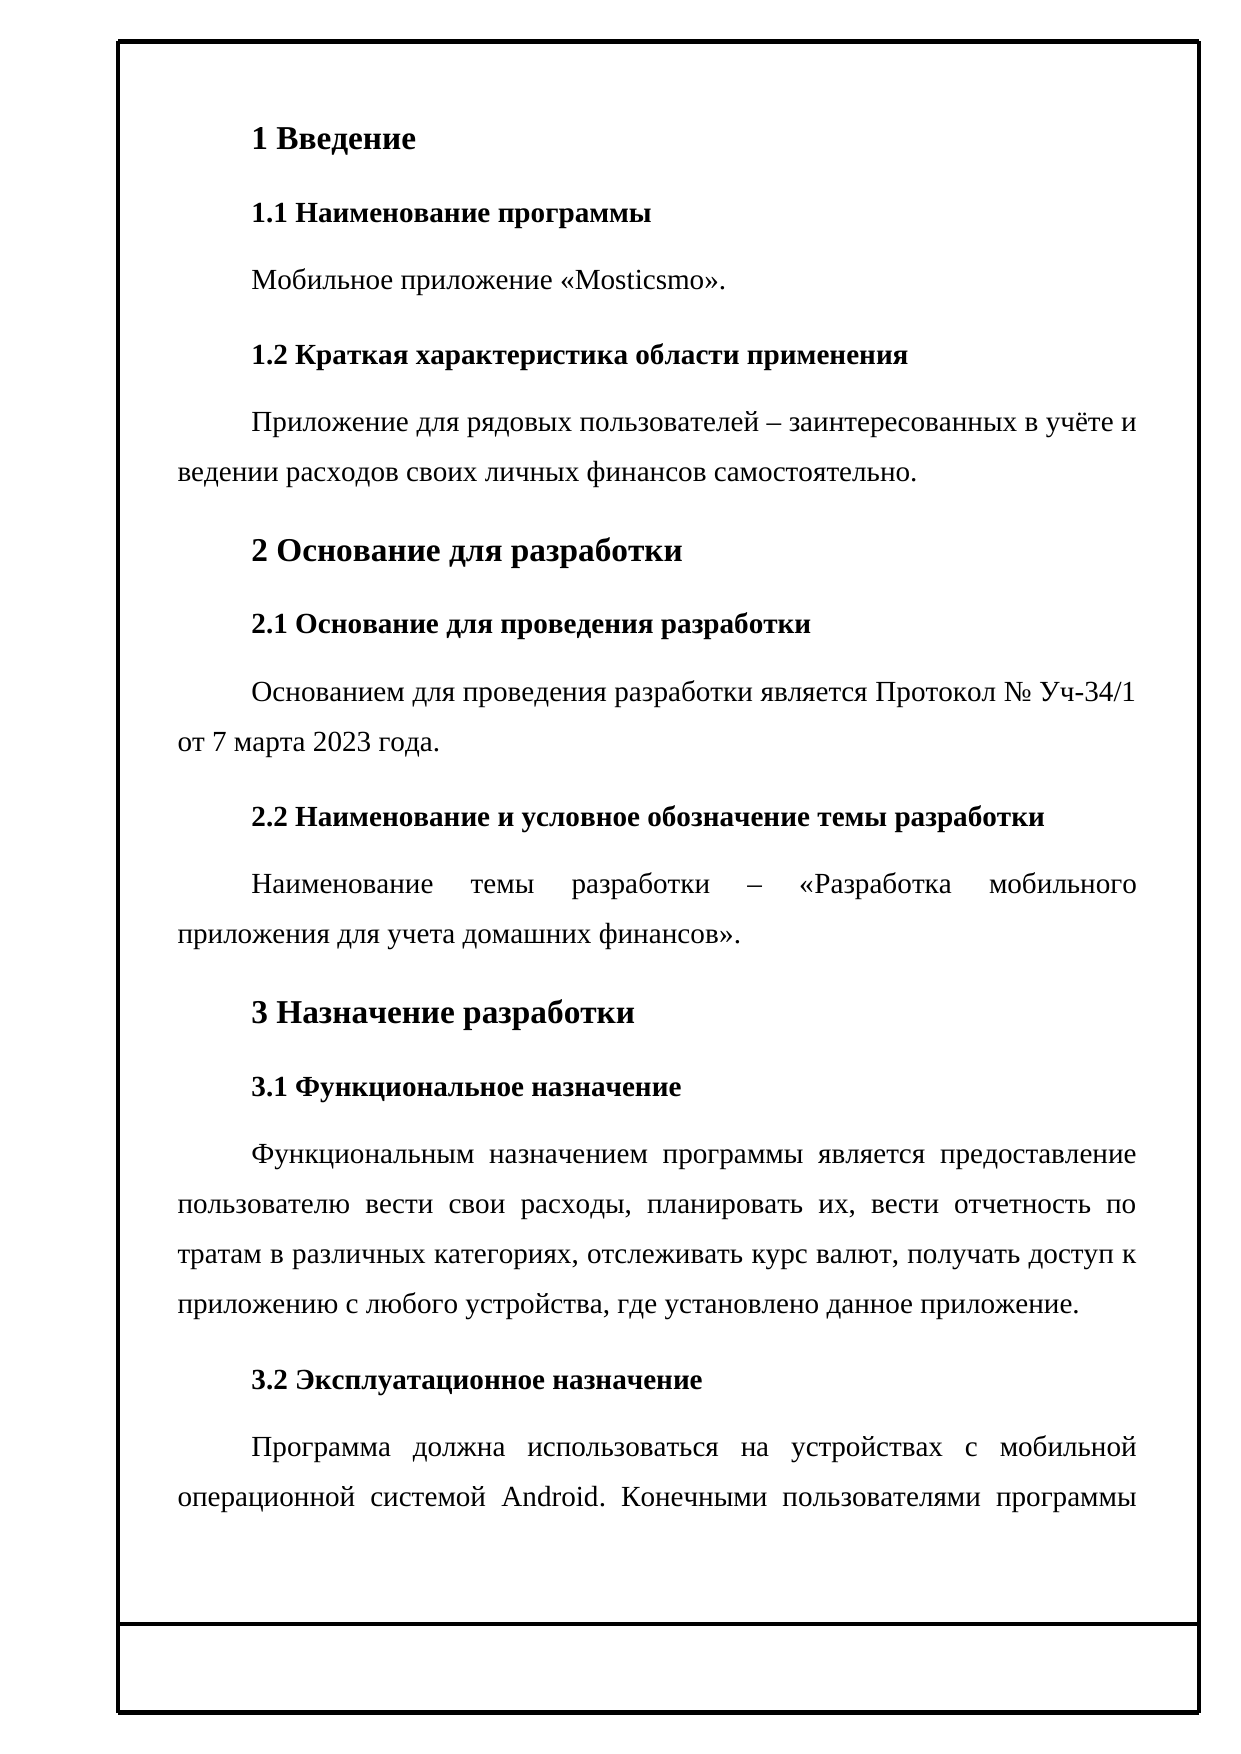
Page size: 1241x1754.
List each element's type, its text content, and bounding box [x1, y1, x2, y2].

text 3.1 Функциональное назначение [177, 1069, 1137, 1102]
text 2.2 Наименование и условное обозначение темы разработки [177, 799, 1137, 833]
text 2 Основание для разработки [177, 530, 1137, 568]
text 1.2 Краткая характеристика области применения [177, 337, 1137, 371]
subtitle 1 Введение [177, 118, 1137, 156]
text Основанием для проведения разработки является Протокол № Уч-34/1 от 7 марта 2023 года. [177, 674, 1137, 757]
list Наименование программы [177, 195, 1137, 228]
text 3 Назначение разработки [177, 992, 1137, 1030]
text 2.1 Основание для проведения разработки [177, 607, 1137, 640]
text Мобильное приложение «Mosticsmo». [177, 262, 1137, 295]
text Наименование темы разработки – «Разработка мобильного приложения для учета домашних финансов». [177, 866, 1137, 950]
text Приложение для рядовых пользователей – заинтересованных в учёте и ведении расходов своих личных финансов самостоятельно. [177, 404, 1137, 488]
text 3.2 Эксплуатационное назначение [177, 1362, 1137, 1396]
text Функциональным назначением программы является предоставление пользователю вести свои расходы, планировать их, вести отчетность по тратам в различных категориях, отслеживать курс валют, получать доступ к приложению с любого устройства, где установлено данное приложение. [177, 1136, 1137, 1320]
